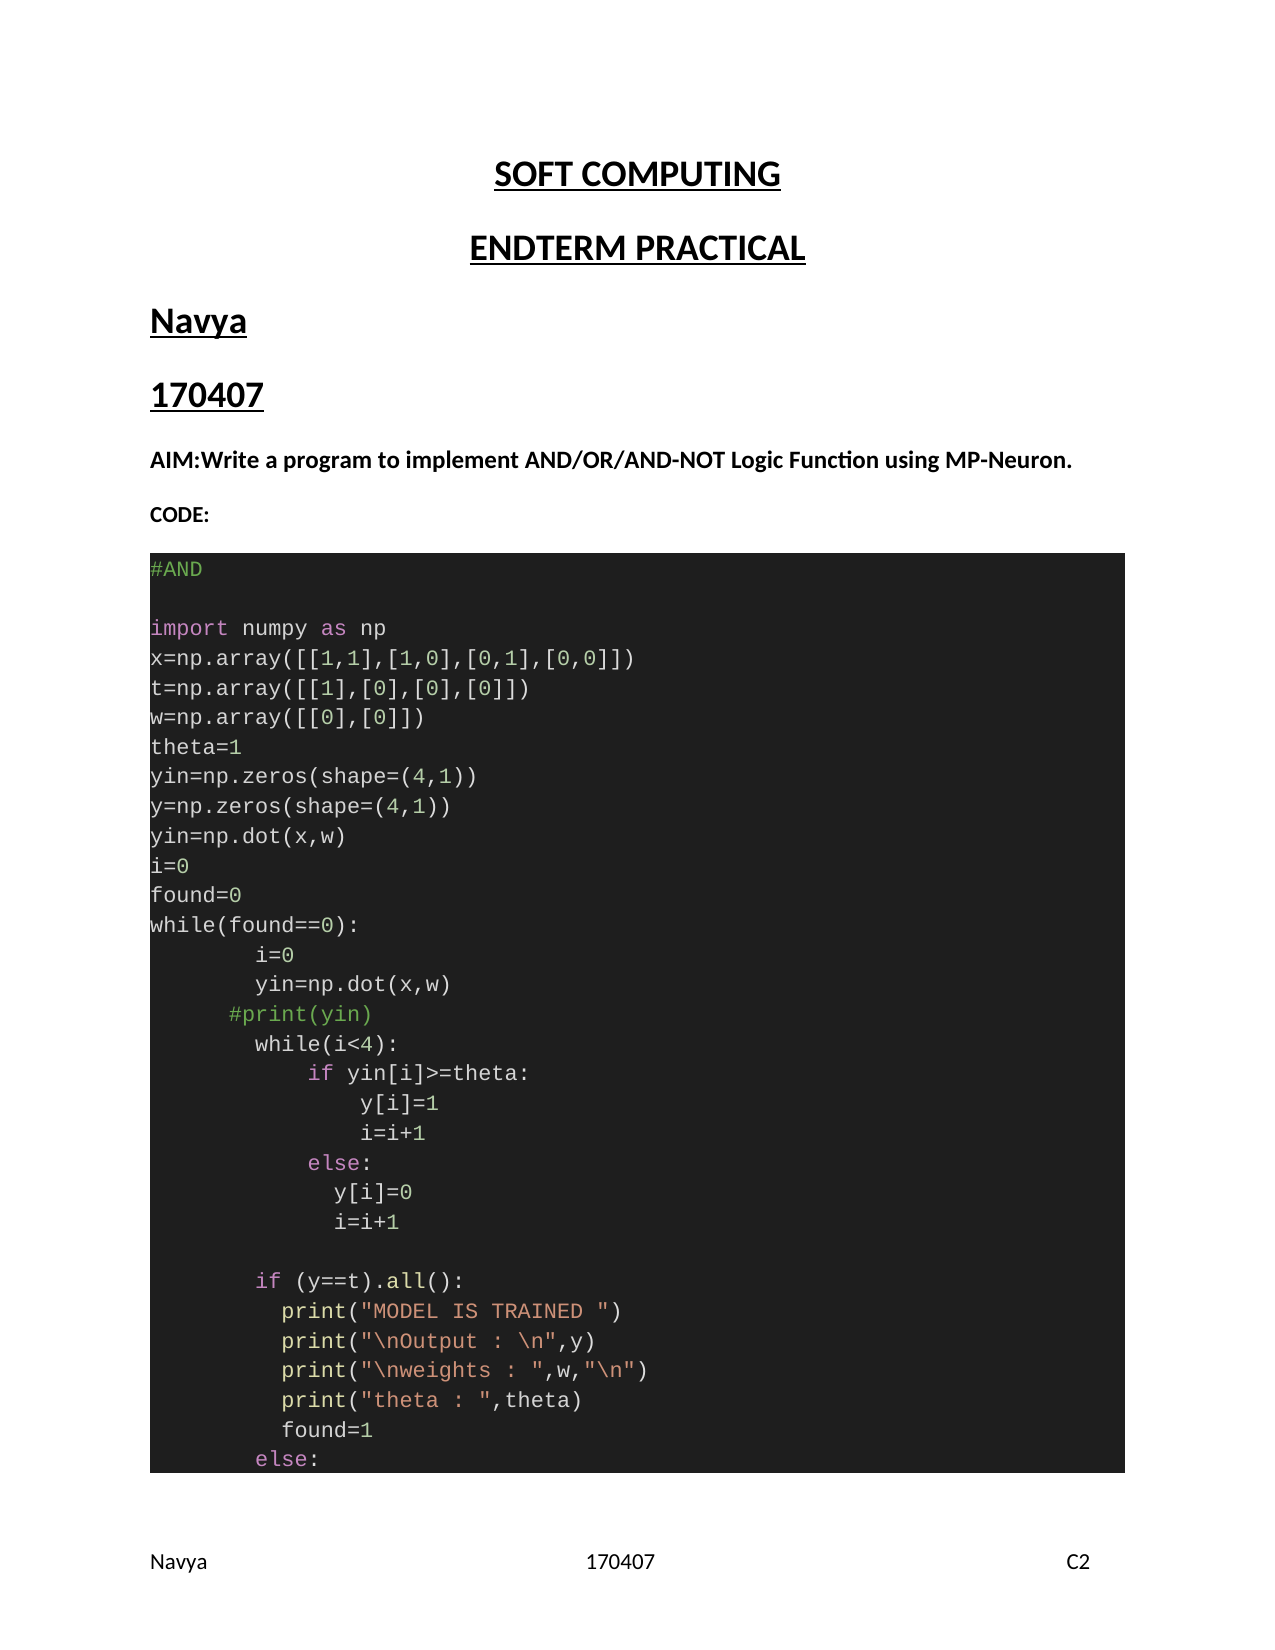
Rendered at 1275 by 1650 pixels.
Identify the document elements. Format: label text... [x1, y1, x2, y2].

text yin=np.dot(x,w) [150, 820, 1125, 850]
text t=np.array([[1],[0],[0],[0]]) [150, 672, 1125, 701]
text y=np.zeros(shape=(4,1)) [150, 791, 1125, 820]
text yin=np.zeros(shape=(4,1)) [150, 761, 1125, 791]
text Navya [150, 297, 1125, 343]
text found=1 [150, 1414, 1125, 1444]
text print("theta : ",theta) [150, 1384, 1125, 1414]
text y[i]=1 [150, 1087, 1125, 1117]
text theta=1 [150, 731, 1125, 761]
text #AND [150, 553, 1125, 583]
text AIM:Write a program to implement AND/OR/AND-NOT Logic Function using MP-Neuron. [150, 444, 1125, 475]
text print("\nweights : ",w,"\n") [150, 1354, 1125, 1384]
text import numpy as np [150, 612, 1125, 642]
text if (y==t).all(): [150, 1266, 1125, 1295]
text #print(yin) [150, 998, 1125, 1028]
text w=np.array([[0],[0]]) [150, 701, 1125, 731]
text x=np.array([[1,1],[1,0],[0,1],[0,0]]) [150, 642, 1125, 672]
text if yin[i]>=theta: [150, 1058, 1125, 1087]
text y[i]=0 [150, 1176, 1125, 1206]
text 170407 [150, 371, 1125, 416]
text i=i+1 [150, 1117, 1125, 1147]
text found=0 [150, 879, 1125, 909]
text while(i<4): [150, 1028, 1125, 1058]
text else: [150, 1147, 1125, 1176]
text i=i+1 [150, 1206, 1125, 1236]
text else: [150, 1444, 1125, 1473]
text SOFT COMPUTING [150, 150, 1125, 196]
text print("MODEL IS TRAINED ") [150, 1295, 1125, 1325]
text CODE: [150, 500, 1125, 528]
text print("\nOutput : \n",y) [150, 1325, 1125, 1354]
text yin=np.dot(x,w) [150, 969, 1125, 998]
text i=0 [150, 939, 1125, 969]
text i=0 [150, 850, 1125, 879]
text while(found==0): [150, 909, 1125, 939]
text ENDTERM PRACTICAL [150, 223, 1125, 269]
